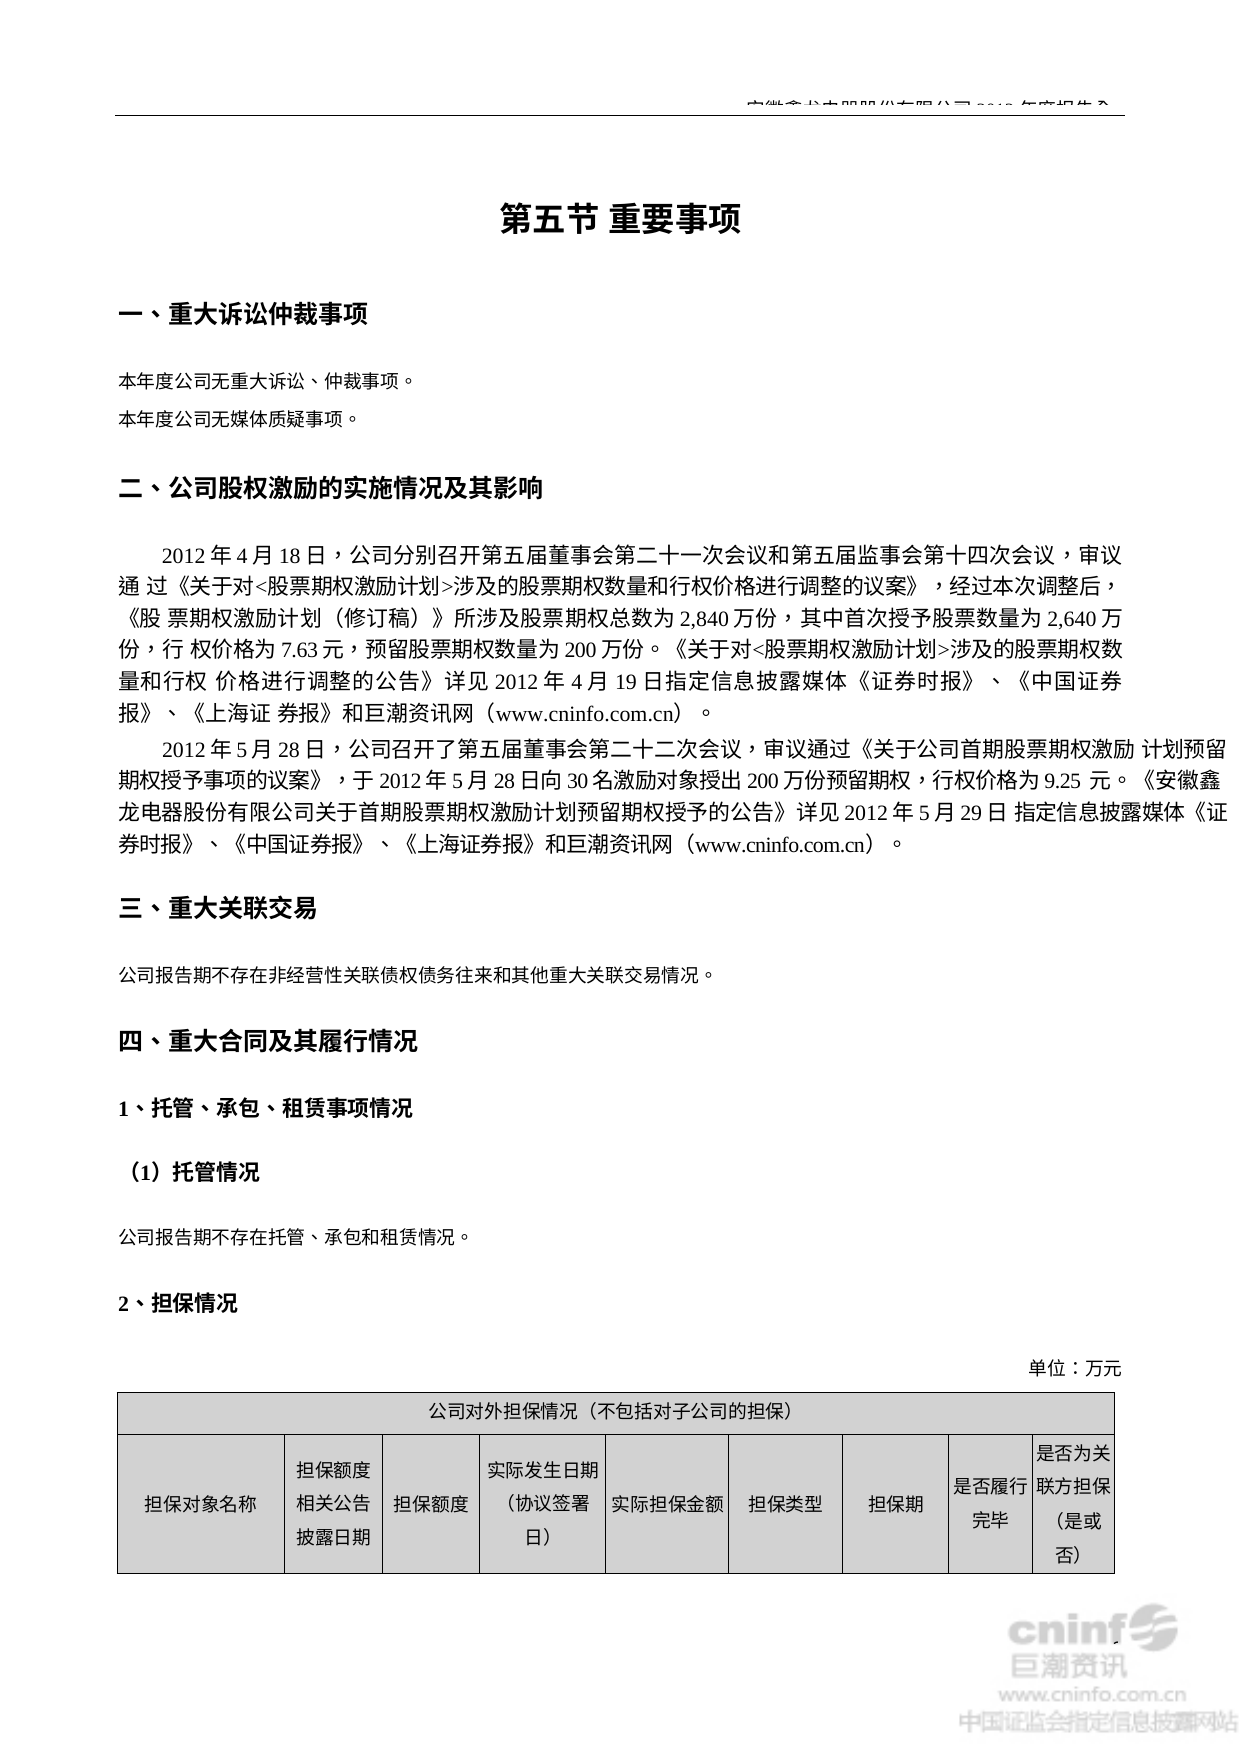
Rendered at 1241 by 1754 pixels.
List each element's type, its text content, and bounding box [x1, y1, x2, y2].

text 公司报告期不存在非经营性关联债权债务往来和其他重大关联交易情况。 [118, 962, 1123, 988]
table_header 公司对外担保情况（不包括对子公司的担保） [118, 1393, 1114, 1434]
subtitle 二、公司股权激励的实施情况及其影响 [118, 470, 1123, 504]
text 单位：万元 [102, 1355, 1122, 1381]
text 本年度公司无重大诉讼、仲裁事项。 本年度公司无媒体质疑事项。 [118, 368, 420, 432]
subtitle 第五节 重要事项 [117, 196, 1124, 241]
table_cell 担保对象名称 [118, 1435, 284, 1573]
subtitle 1、托管、承包、租赁事项情况 [118, 1092, 1123, 1122]
table_cell 是否为关 联方担保 （是或 否） [1033, 1435, 1114, 1573]
table_cell 实际担保金额 [606, 1435, 728, 1573]
text 三、重大关联交易 [118, 890, 1123, 924]
table_cell 担保期 [843, 1435, 948, 1573]
table_cell 担保额度 相关公告 披露日期 [285, 1435, 382, 1573]
table_cell 实际发生日期 （协议签署 日） [480, 1435, 605, 1573]
subtitle 一、重大诉讼仲裁事项 [118, 297, 1123, 331]
table_cell 担保类型 [729, 1435, 842, 1573]
text 2012年4月18日，公司分别召开第五届董事会第二十一次会议和第五届监事会第十四次会议，审议通 过《关于对<股票期权激励计划>涉及的股票期权数量和行权价格进行调整的议案》，经过本次调整后，《股 票期权激励计划（修订稿）》所涉及股票期权总数为2,840万份，其中首次授予股票数量为2,640万份，行 权价格为7.63元，预留股票期权数量为200万份。《关于对<股票期权激励计划>涉及的股票期权数量和行权 价格进行调整的公告》详见2012年4月19日指定信息披露媒体《证券时报》、《中国证券报》、《上海证 券报》和巨潮资讯网（www.cninfo.com.cn）。 [118, 540, 1123, 727]
text 2012年5月28日，公司召开了第五届董事会第二十二次会议，审议通过《关于公司首期股票期权激励 计划预留期权授予事项的议案》，于2012年5月28日向30名激励对象授出200万份预留期权，行权价格为9.25 元。《安徽鑫龙电器股份有限公司关于首期股票期权激励计划预留期权授予的公告》详见2012年5月29日 指定信息披露媒体《证券时报》、《中国证券报》、《上海证券报》和巨潮资讯网（www.cninfo.com.cn）。 [118, 734, 1240, 858]
table_cell 担保额度 [383, 1435, 479, 1573]
subtitle 四、重大合同及其履行情况 [118, 1023, 1123, 1057]
text （1）托管情况 [118, 1157, 1123, 1187]
table_cell 是否履行 完毕 [949, 1435, 1032, 1573]
text 公司报告期不存在托管、承包和租赁情况。 [118, 1224, 1123, 1250]
subtitle 2、担保情况 [118, 1288, 1123, 1318]
picture [958, 1593, 1241, 1754]
